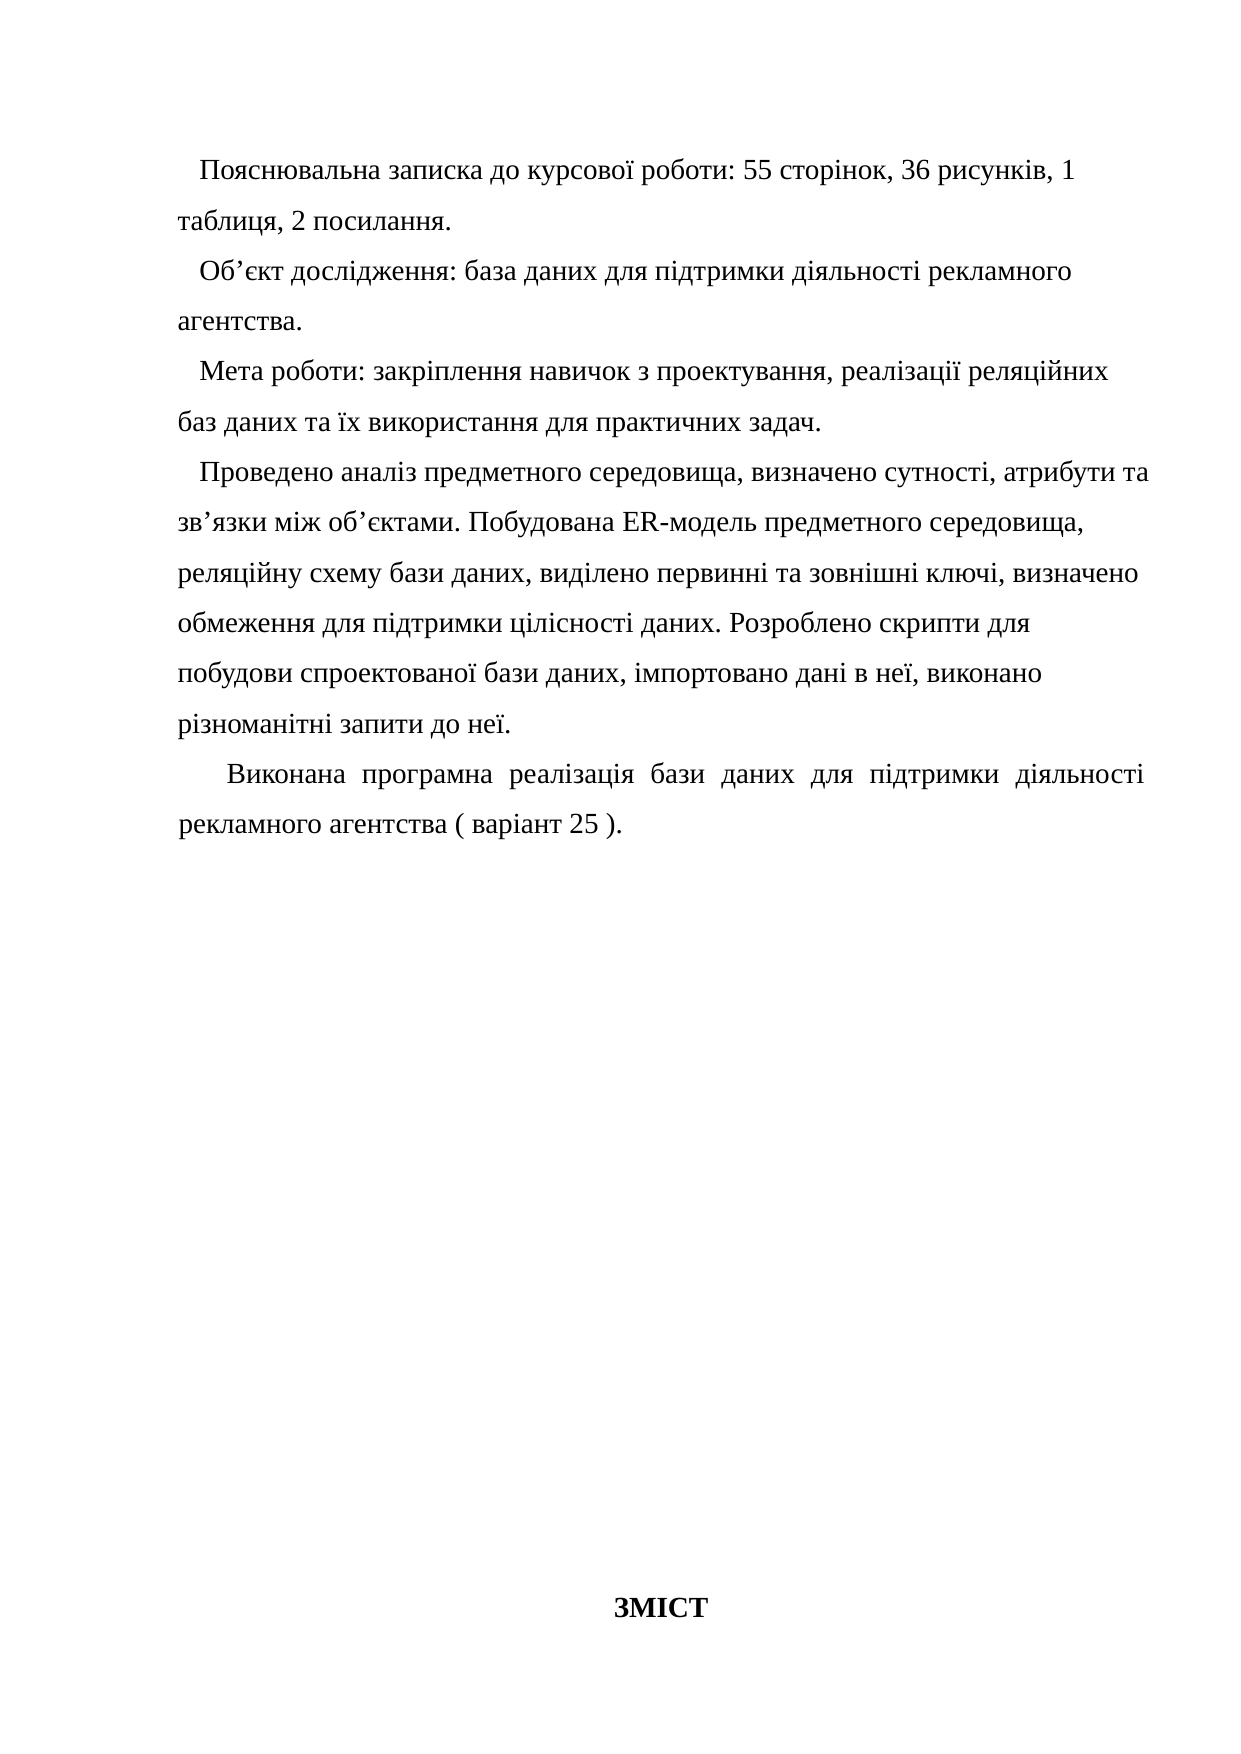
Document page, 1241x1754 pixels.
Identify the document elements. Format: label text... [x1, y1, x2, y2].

text Проведено аналіз предметного середовища, визначено сутності, атрибути та зв’язки між об’єктами. Побудована ER-модель предметного середовища, реляційну схему бази даних, виділено первинні та зовнішні ключі, визначено обмеження для підтримки цілісності даних. Розроблено скрипти для побудови спроектованої бази даних, імпортовано дані в неї, виконано різноманітні запити до неї. [177, 454, 1152, 739]
text Об’єкт дослідження: база даних для підтримки діяльності рекламного агентства. [177, 253, 1152, 337]
text Мета роботи: закріплення навичок з проектування, реалізації реляційних баз даних та їх використання для практичних задач. [177, 353, 1152, 437]
text ЗМІСТ [176, 1590, 1145, 1623]
text Пояснювальна записка до курсової роботи: 55 сторінок, 36 рисунків, 1 таблиця, 2 посилання. [177, 152, 1152, 236]
text Виконана програмна реалізація бази даних для підтримки діяльності рекламного агентства ( варіант 25 ). [178, 756, 1145, 840]
